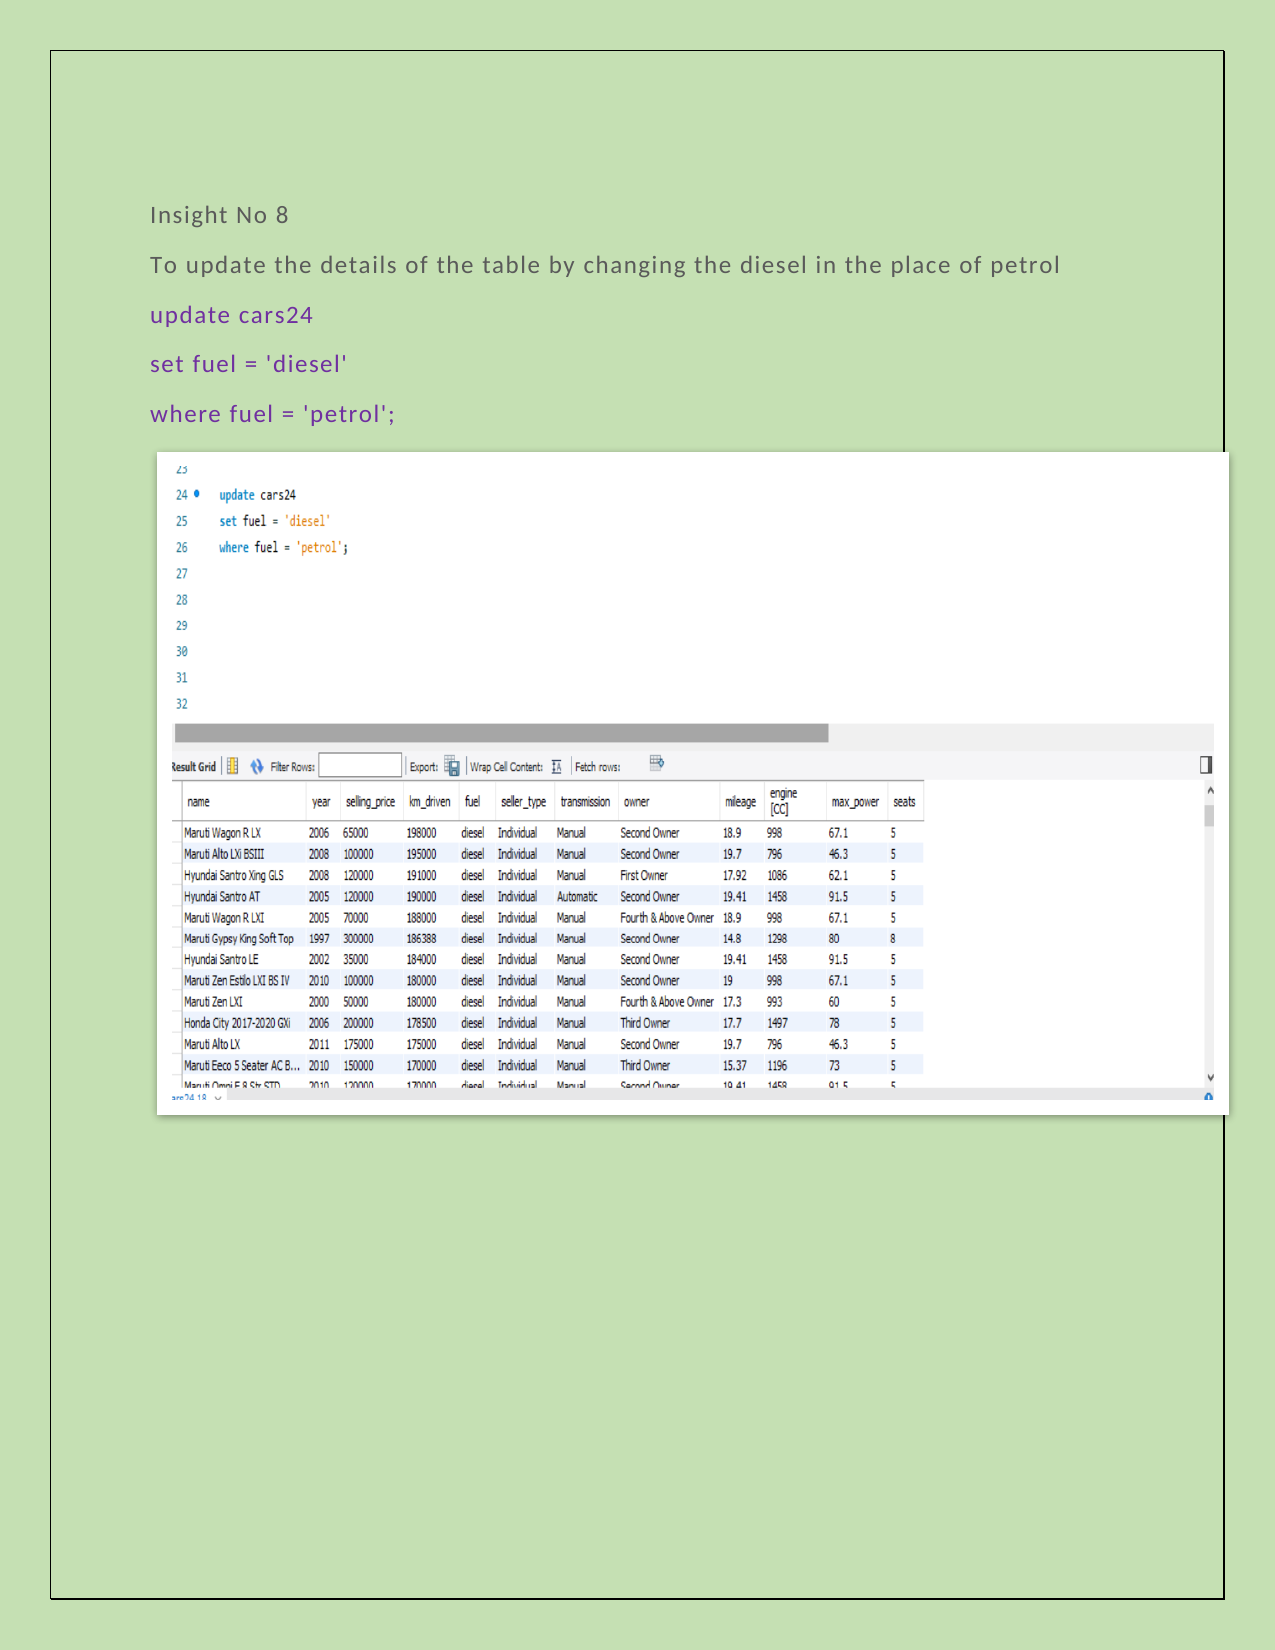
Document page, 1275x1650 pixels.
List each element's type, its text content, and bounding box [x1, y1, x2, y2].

subtitle update cars24 [150, 299, 1124, 329]
picture [172, 466, 1214, 1100]
subtitle set fuel = 'diesel' [150, 348, 1124, 379]
subtitle To update the details of the table by changing the diesel in the place of petrol [150, 249, 1124, 280]
subtitle where fuel = 'petrol'; [150, 398, 1124, 428]
subtitle Insight No 8 [150, 199, 1124, 230]
